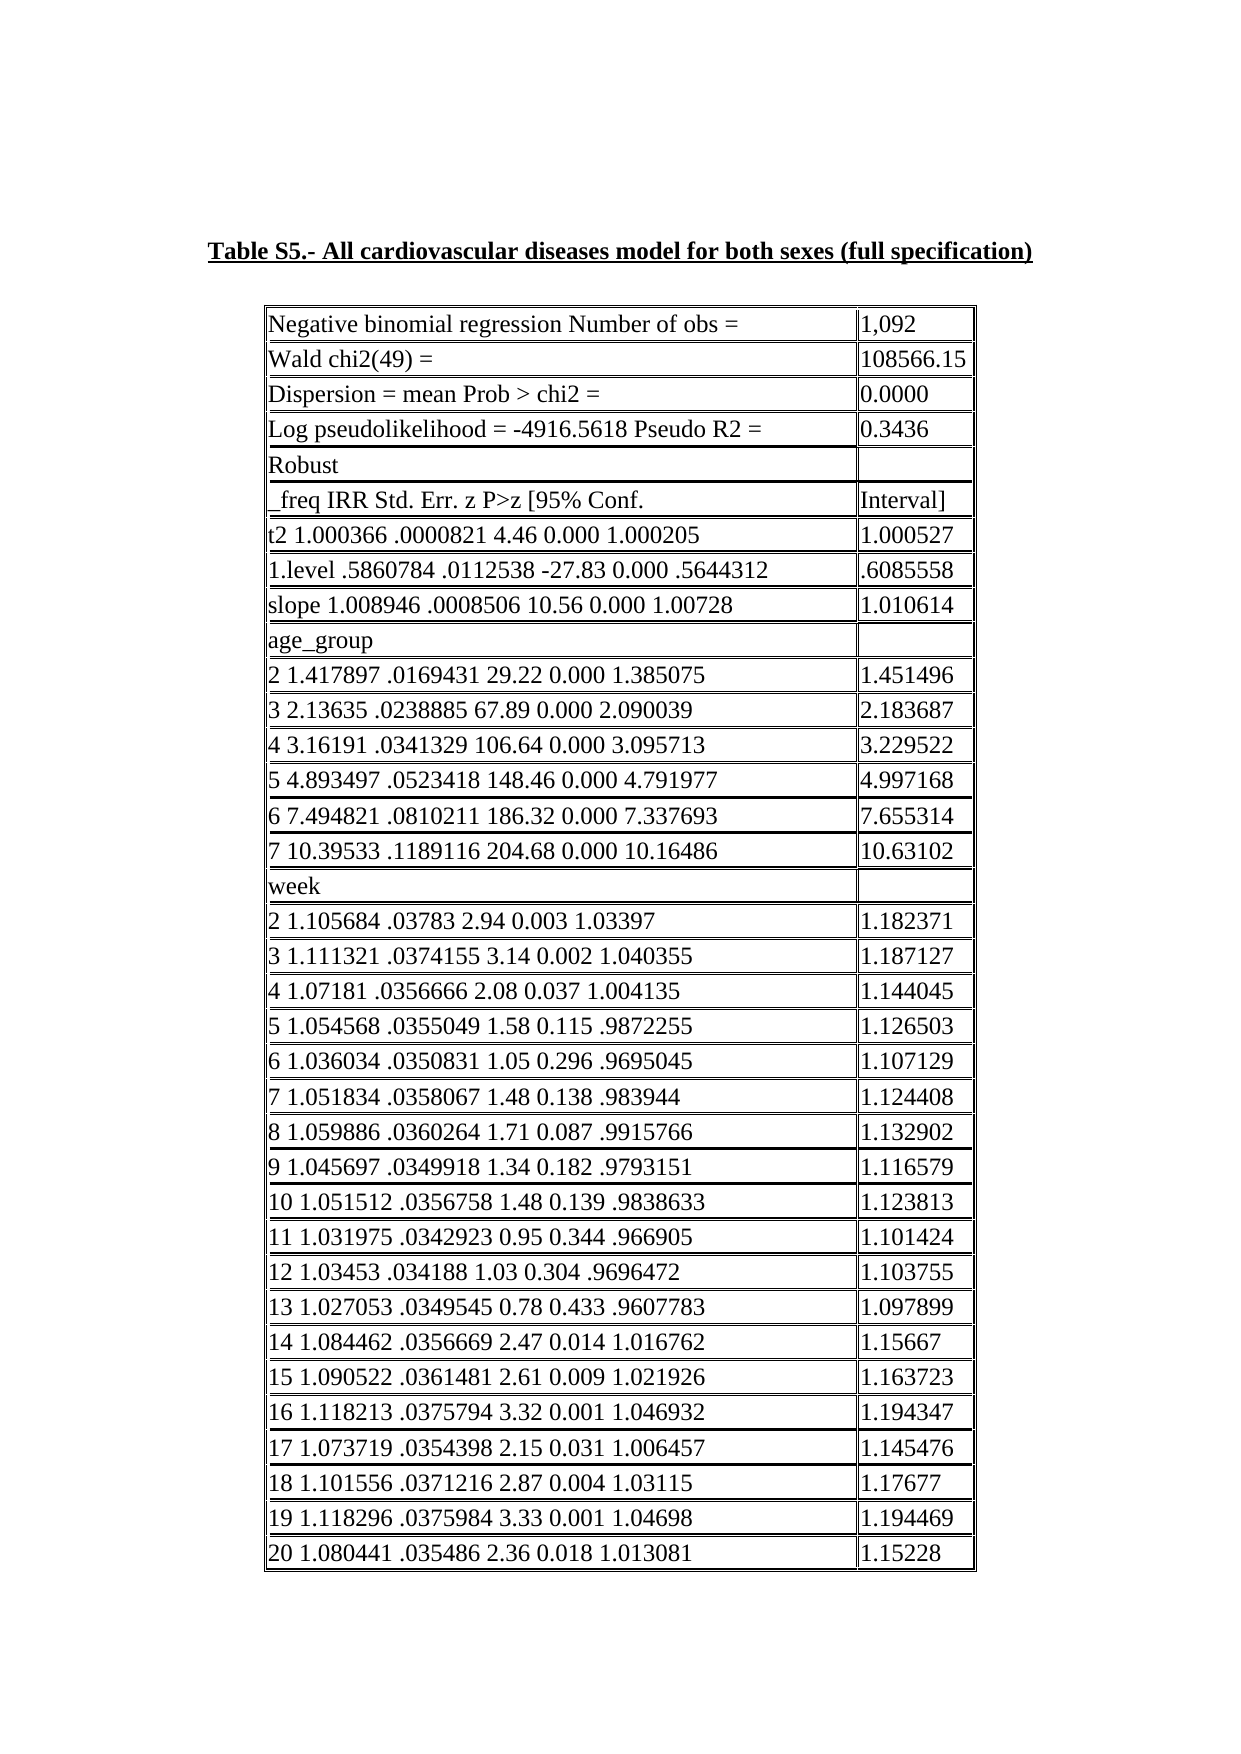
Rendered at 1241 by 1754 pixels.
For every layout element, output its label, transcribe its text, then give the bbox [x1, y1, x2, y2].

table_cell _freq IRR Std. Err. z P>z [95% Conf. [267, 480, 856, 515]
table_cell Wald chi2(49) = [267, 340, 856, 375]
table_cell 17 1.073719 .0354398 2.15 0.031 1.006457 [265, 1428, 856, 1463]
table_cell t2 1.000366 .0000821 4.46 0.000 1.000205 [267, 515, 856, 550]
table_cell 7.655314 [859, 796, 973, 831]
table_cell 12 1.03453 .034188 1.03 0.304 .9696472 [267, 1252, 856, 1287]
table_cell 1.132902 [858, 1112, 975, 1147]
table_cell [859, 445, 974, 480]
table_cell [859, 866, 974, 901]
table_cell 1.163723 [858, 1358, 975, 1393]
table_cell 19 1.118296 .0375984 3.33 0.001 1.04698 [267, 1498, 856, 1533]
table_cell 1.level .5860784 .0112538 -27.83 0.000 .5644312 [267, 550, 856, 585]
table_cell 5 4.893497 .0523418 148.46 0.000 4.791977 [265, 761, 857, 796]
table_cell 3 2.13635 .0238885 67.89 0.000 2.090039 [265, 691, 857, 726]
table_cell week [267, 866, 856, 901]
table_cell Log pseudolikelihood = -4916.5618 Pseudo R2 = [265, 410, 857, 445]
table_cell Robust [267, 445, 856, 480]
table_cell 1.194469 [859, 1498, 974, 1533]
table_cell 10 1.051512 .0356758 1.48 0.139 .9838633 [267, 1182, 856, 1217]
table_cell slope 1.008946 .0008506 10.56 0.000 1.00728 [267, 585, 856, 620]
table_cell 0.3436 [858, 410, 975, 445]
table_cell 2.183687 [858, 691, 975, 726]
table_cell 7 10.39533 .1189116 204.68 0.000 10.16486 [267, 831, 856, 866]
table_cell 10.63102 [859, 831, 973, 866]
table_cell 3.229522 [858, 726, 975, 761]
table_cell .6085558 [859, 550, 974, 585]
table_cell 1.101424 [859, 1217, 974, 1252]
table_cell 11 1.031975 .0342923 0.95 0.344 .966905 [267, 1217, 856, 1252]
table_cell 2 1.105684 .03783 2.94 0.003 1.03397 [267, 901, 856, 936]
table_cell 15 1.090522 .0361481 2.61 0.009 1.021926 [265, 1358, 857, 1393]
table_cell 1.17677 [859, 1463, 975, 1498]
table_cell 1.000527 [859, 515, 974, 550]
table_cell 1.187127 [859, 936, 974, 971]
table_cell 14 1.084462 .0356669 2.47 0.014 1.016762 [267, 1323, 856, 1358]
table_cell 5 1.054568 .0355049 1.58 0.115 .9872255 [265, 1007, 857, 1042]
table_cell 6 1.036034 .0350831 1.05 0.296 .9695045 [265, 1042, 857, 1077]
table_cell 1.107129 [858, 1042, 975, 1077]
table_cell 1.451496 [858, 656, 975, 691]
table_cell [858, 620, 975, 656]
text Table S5.- All cardiovascular diseases model for both sexes (full specification) [150, 236, 1090, 265]
table_cell age_group [267, 620, 856, 656]
table_cell 1.15228 [858, 1533, 974, 1568]
table_cell 1.124408 [858, 1077, 975, 1112]
table_cell 3 1.111321 .0374155 3.14 0.002 1.040355 [267, 936, 856, 971]
table_cell 8 1.059886 .0360264 1.71 0.087 .9915766 [265, 1112, 857, 1147]
table_cell 18 1.101556 .0371216 2.87 0.004 1.03115 [265, 1463, 856, 1498]
table_cell Dispersion = mean Prob > chi2 = [265, 375, 857, 410]
table_cell 4 1.07181 .0356666 2.08 0.037 1.004135 [267, 971, 856, 1007]
table_cell 1.116579 [859, 1147, 973, 1182]
table_cell 1.15667 [859, 1323, 974, 1358]
table_cell 1.010614 [859, 585, 974, 620]
table_cell 0.0000 [858, 375, 975, 410]
table_cell 1.123813 [859, 1182, 973, 1217]
table_cell 16 1.118213 .0375794 3.32 0.001 1.046932 [265, 1393, 857, 1428]
table_cell Interval] [859, 480, 973, 515]
table_cell 1.126503 [858, 1007, 975, 1042]
table_cell 1.145476 [859, 1428, 975, 1463]
table_cell 7 1.051834 .0358067 1.48 0.138 .983944 [265, 1077, 857, 1112]
table_cell 1.144045 [859, 971, 974, 1007]
table_cell 13 1.027053 .0349545 0.78 0.433 .9607783 [267, 1288, 856, 1322]
table_cell 4.997168 [858, 761, 975, 796]
table_cell 108566.15 [859, 340, 974, 375]
table_cell 20 1.080441 .035486 2.36 0.018 1.013081 [267, 1533, 857, 1568]
table_header 1,092 [858, 308, 973, 339]
table_header Negative binomial regression Number of obs = [267, 308, 857, 339]
table_cell 1.182371 [859, 901, 974, 936]
table_cell 1.194347 [858, 1393, 975, 1428]
table_cell 4 3.16191 .0341329 106.64 0.000 3.095713 [265, 726, 857, 761]
table_cell 2 1.417897 .0169431 29.22 0.000 1.385075 [265, 656, 857, 691]
table_cell 1.097899 [859, 1288, 974, 1322]
table_cell 9 1.045697 .0349918 1.34 0.182 .9793151 [267, 1147, 856, 1182]
table_cell 1.103755 [859, 1252, 974, 1287]
table_cell 6 7.494821 .0810211 186.32 0.000 7.337693 [267, 796, 856, 831]
